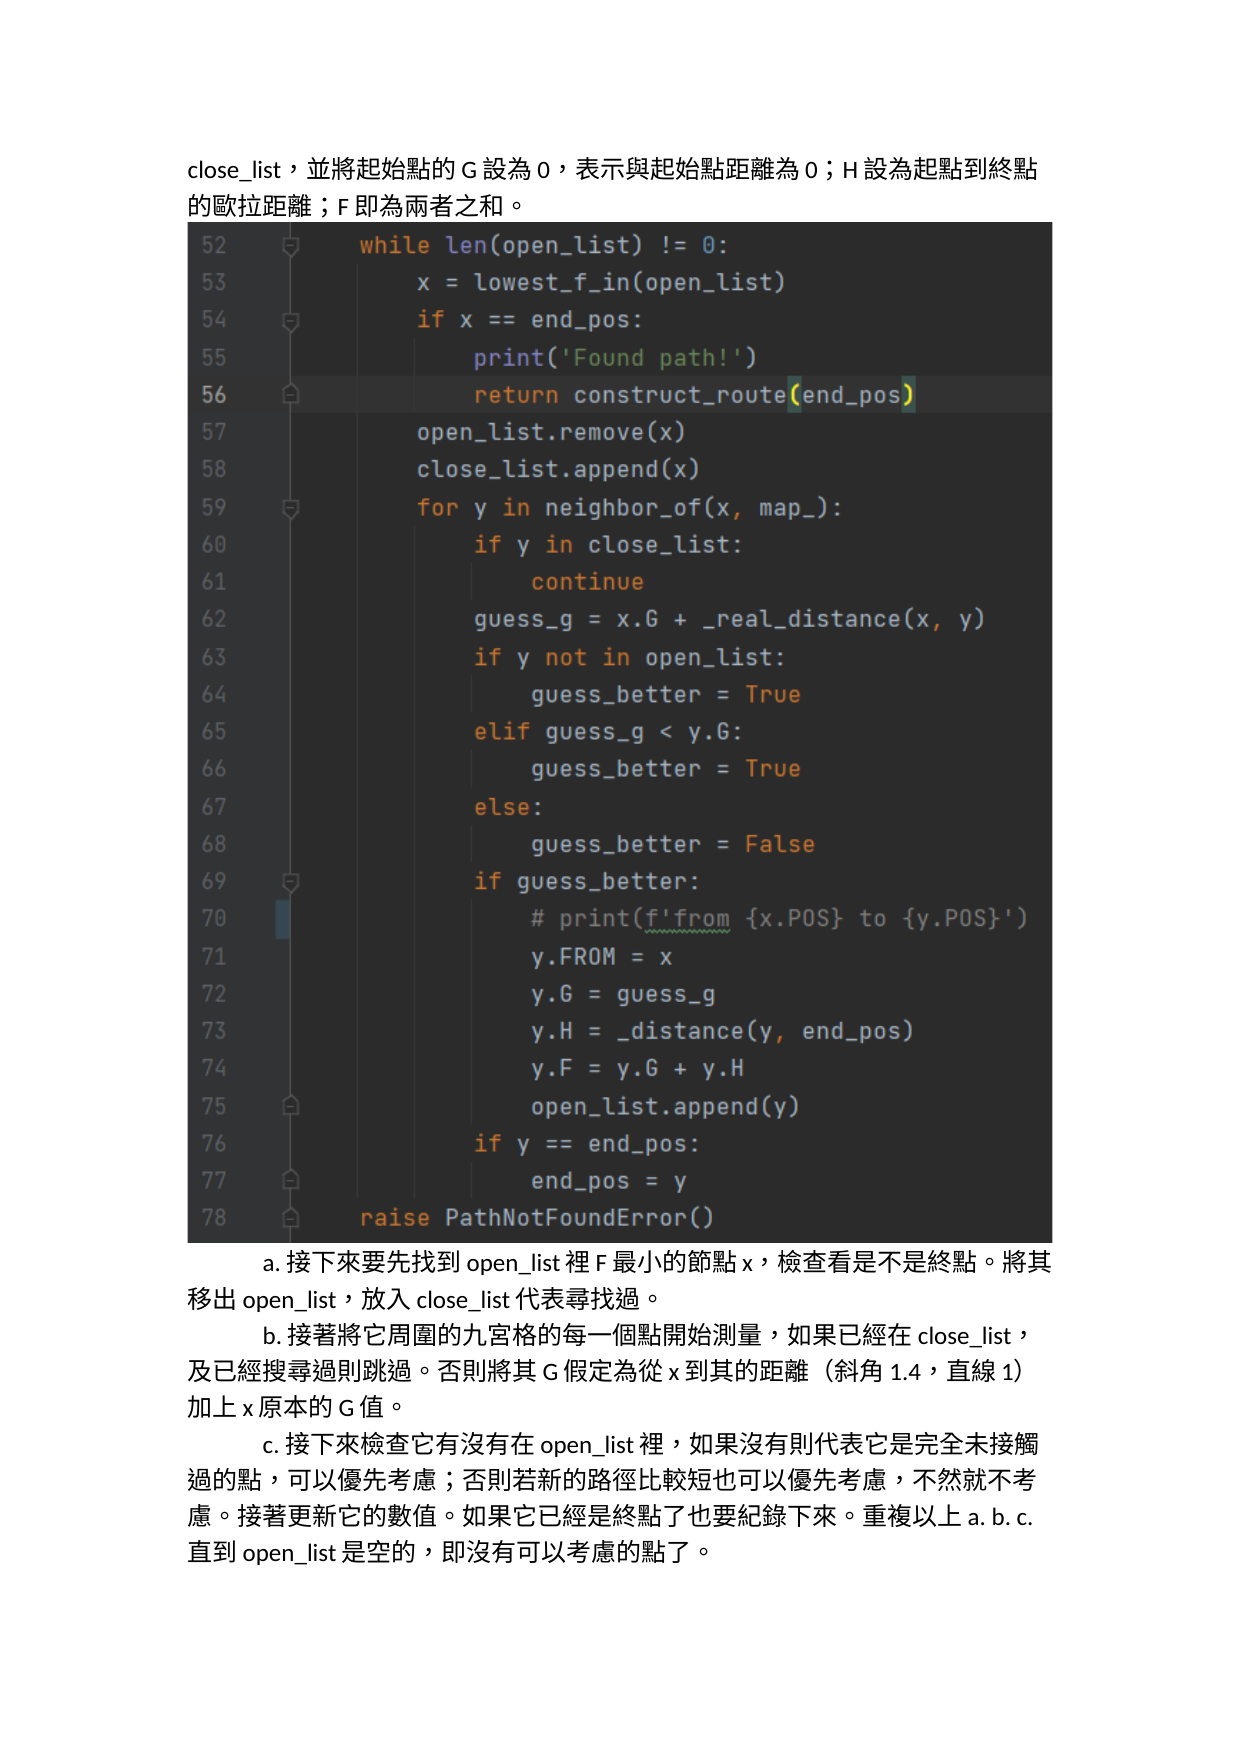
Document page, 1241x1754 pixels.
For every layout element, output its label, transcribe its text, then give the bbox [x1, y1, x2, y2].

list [187, 150, 1053, 222]
picture [187, 222, 1053, 1243]
